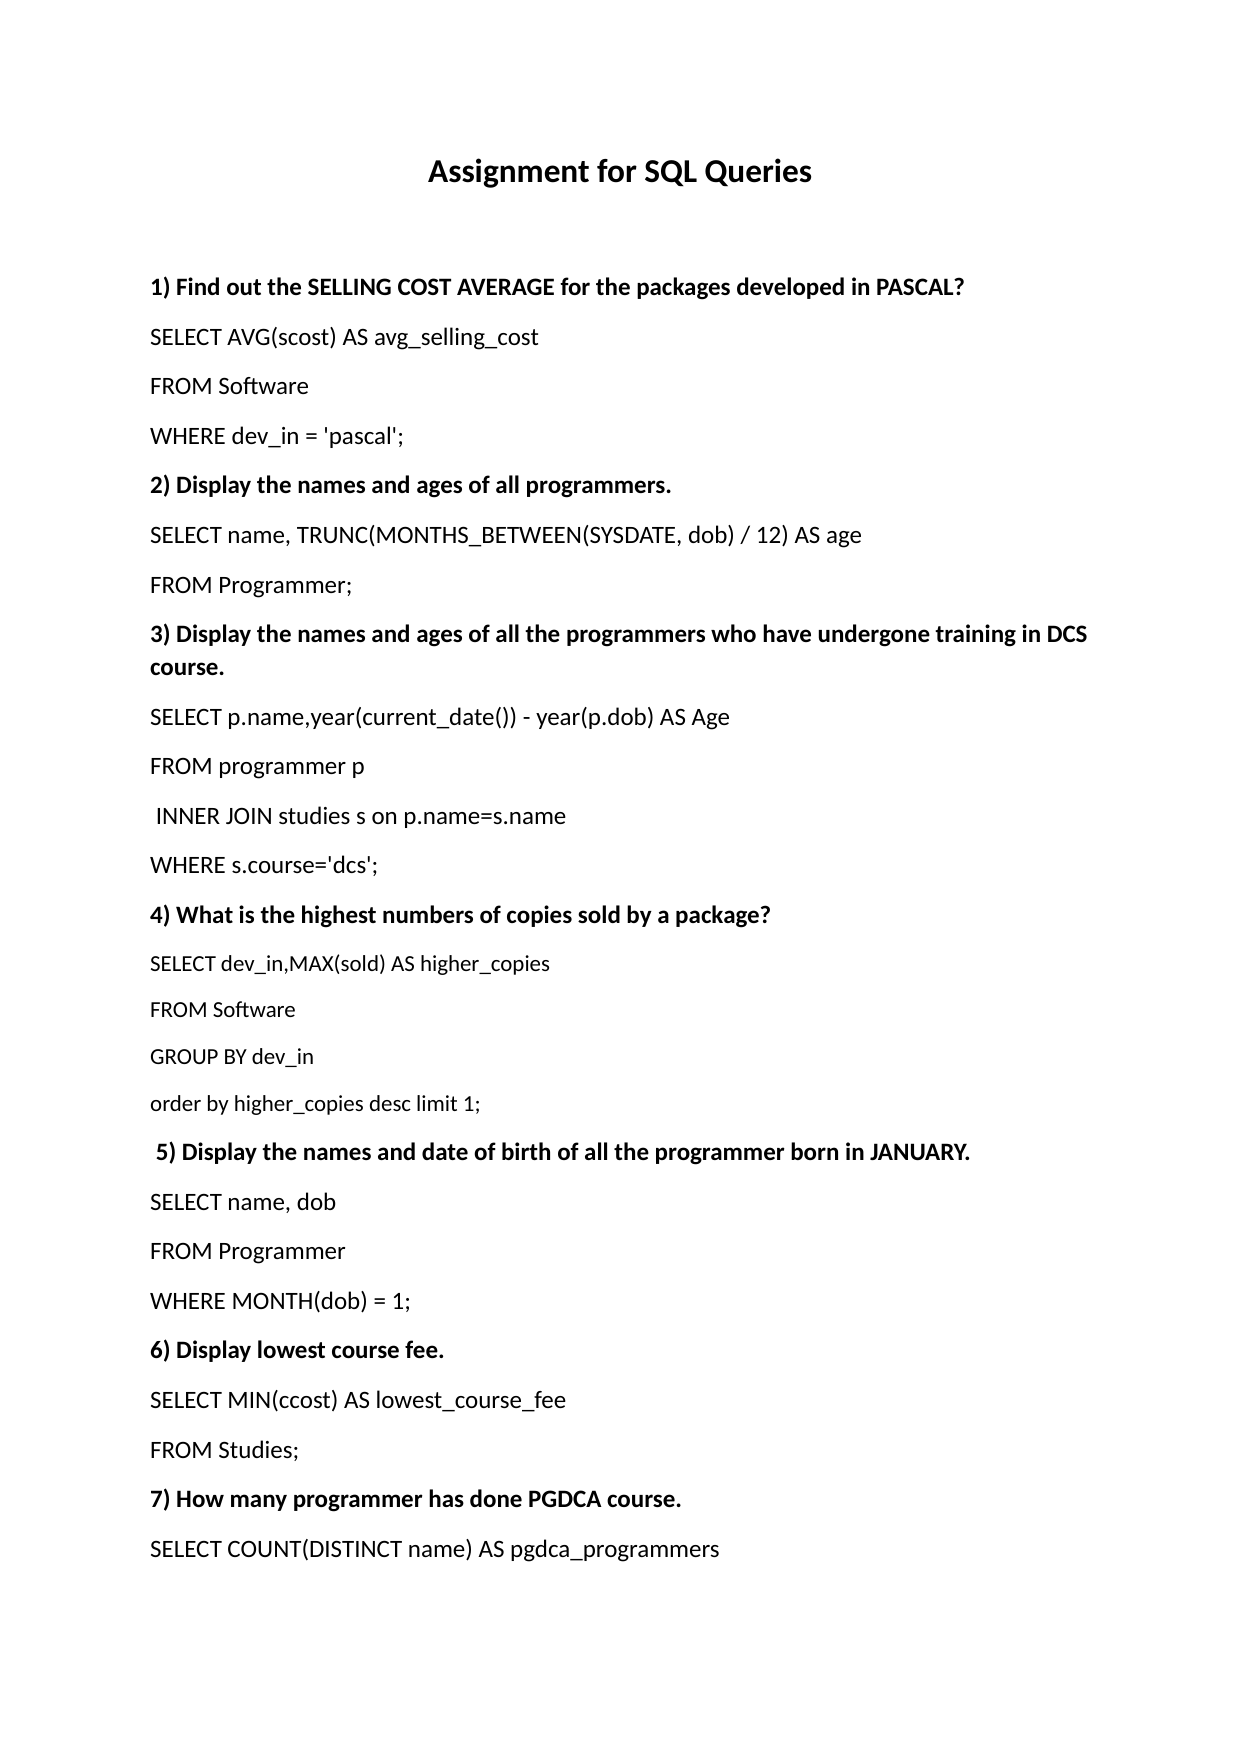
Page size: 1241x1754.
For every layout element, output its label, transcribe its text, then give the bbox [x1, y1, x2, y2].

text order by higher_copies desc limit 1; [150, 1089, 1090, 1117]
text SELECT name, dob [150, 1186, 1090, 1216]
text SELECT COUNT(DISTINCT name) AS pgdca_programmers [150, 1533, 1090, 1563]
text WHERE s.course='dcs'; [150, 849, 1090, 880]
text 1) Find out the SELLING COST AVERAGE for the packages developed in PASCAL? [150, 271, 1090, 302]
text SELECT p.name,year(current_date()) - year(p.dob) AS Age [150, 701, 1090, 731]
text FROM Software [150, 370, 1090, 401]
text GROUP BY dev_in [150, 1042, 1090, 1071]
text 7) How many programmer has done PGDCA course. [150, 1483, 1090, 1514]
text WHERE dev_in = 'pascal'; [150, 420, 1090, 451]
text SELECT AVG(scost) AS avg_selling_cost [150, 321, 1090, 351]
text FROM Software [150, 996, 1090, 1024]
text 4) What is the highest numbers of copies sold by a package? [150, 899, 1090, 930]
text 3) Display the names and ages of all the programmers who have undergone training in DCS course. [150, 618, 1090, 682]
text 2) Display the names and ages of all programmers. [150, 469, 1090, 500]
text FROM Programmer; [150, 569, 1090, 599]
text Assignment for SQL Queries [150, 150, 1090, 191]
text SELECT MIN(ccost) AS lowest_course_fee [150, 1384, 1090, 1415]
text SELECT name, TRUNC(MONTHS_BETWEEN(SYSDATE, dob) / 12) AS age [150, 519, 1090, 550]
text FROM Studies; [150, 1434, 1090, 1464]
text INNER JOIN studies s on p.name=s.name [150, 800, 1090, 831]
text 5) Display the names and date of birth of all the programmer born in JANUARY. [150, 1136, 1090, 1167]
text WHERE MONTH(dob) = 1; [150, 1285, 1090, 1316]
text 6) Display lowest course fee. [150, 1334, 1090, 1365]
text FROM Programmer [150, 1235, 1090, 1266]
text FROM programmer p [150, 750, 1090, 781]
text SELECT dev_in,MAX(sold) AS higher_copies [150, 949, 1090, 977]
